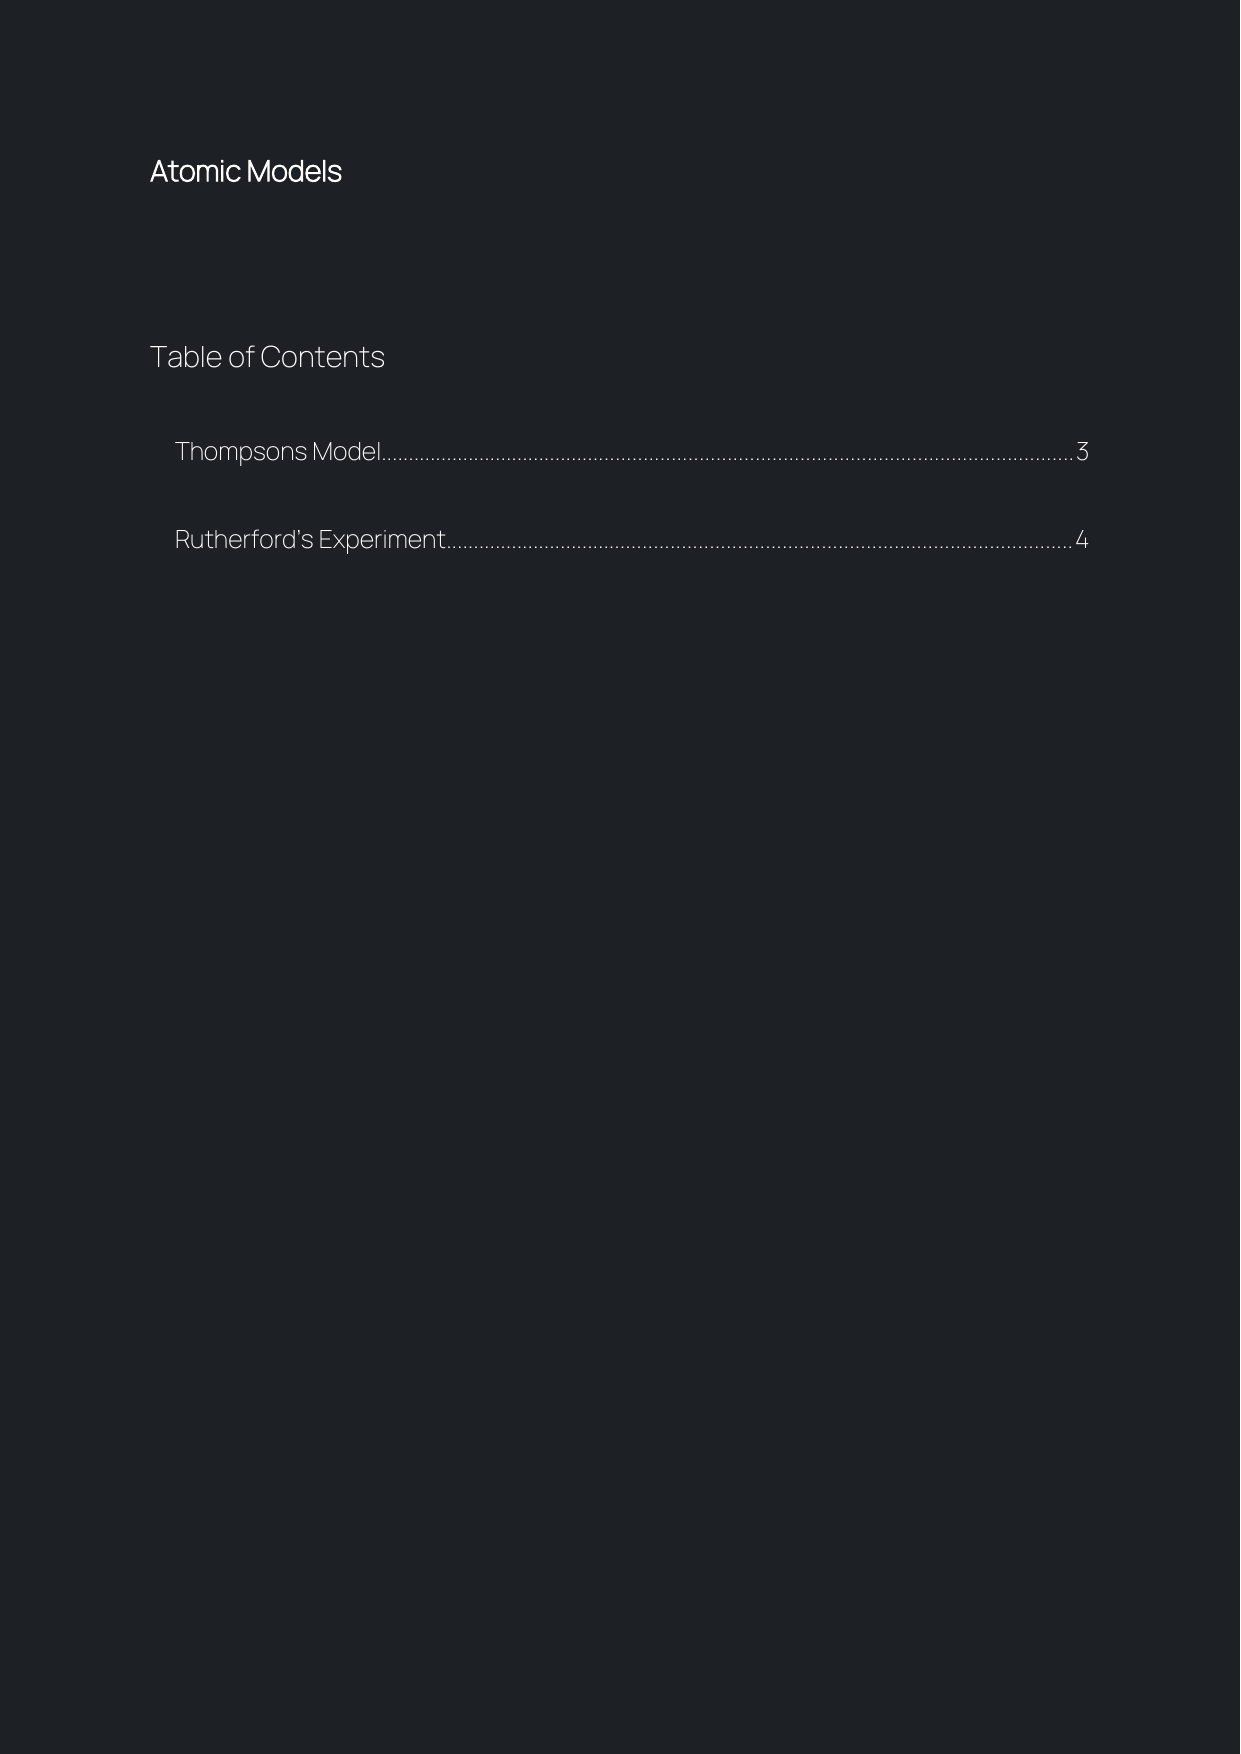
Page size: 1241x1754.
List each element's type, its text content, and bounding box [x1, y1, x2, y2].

text Atomic Models [150, 150, 1090, 190]
